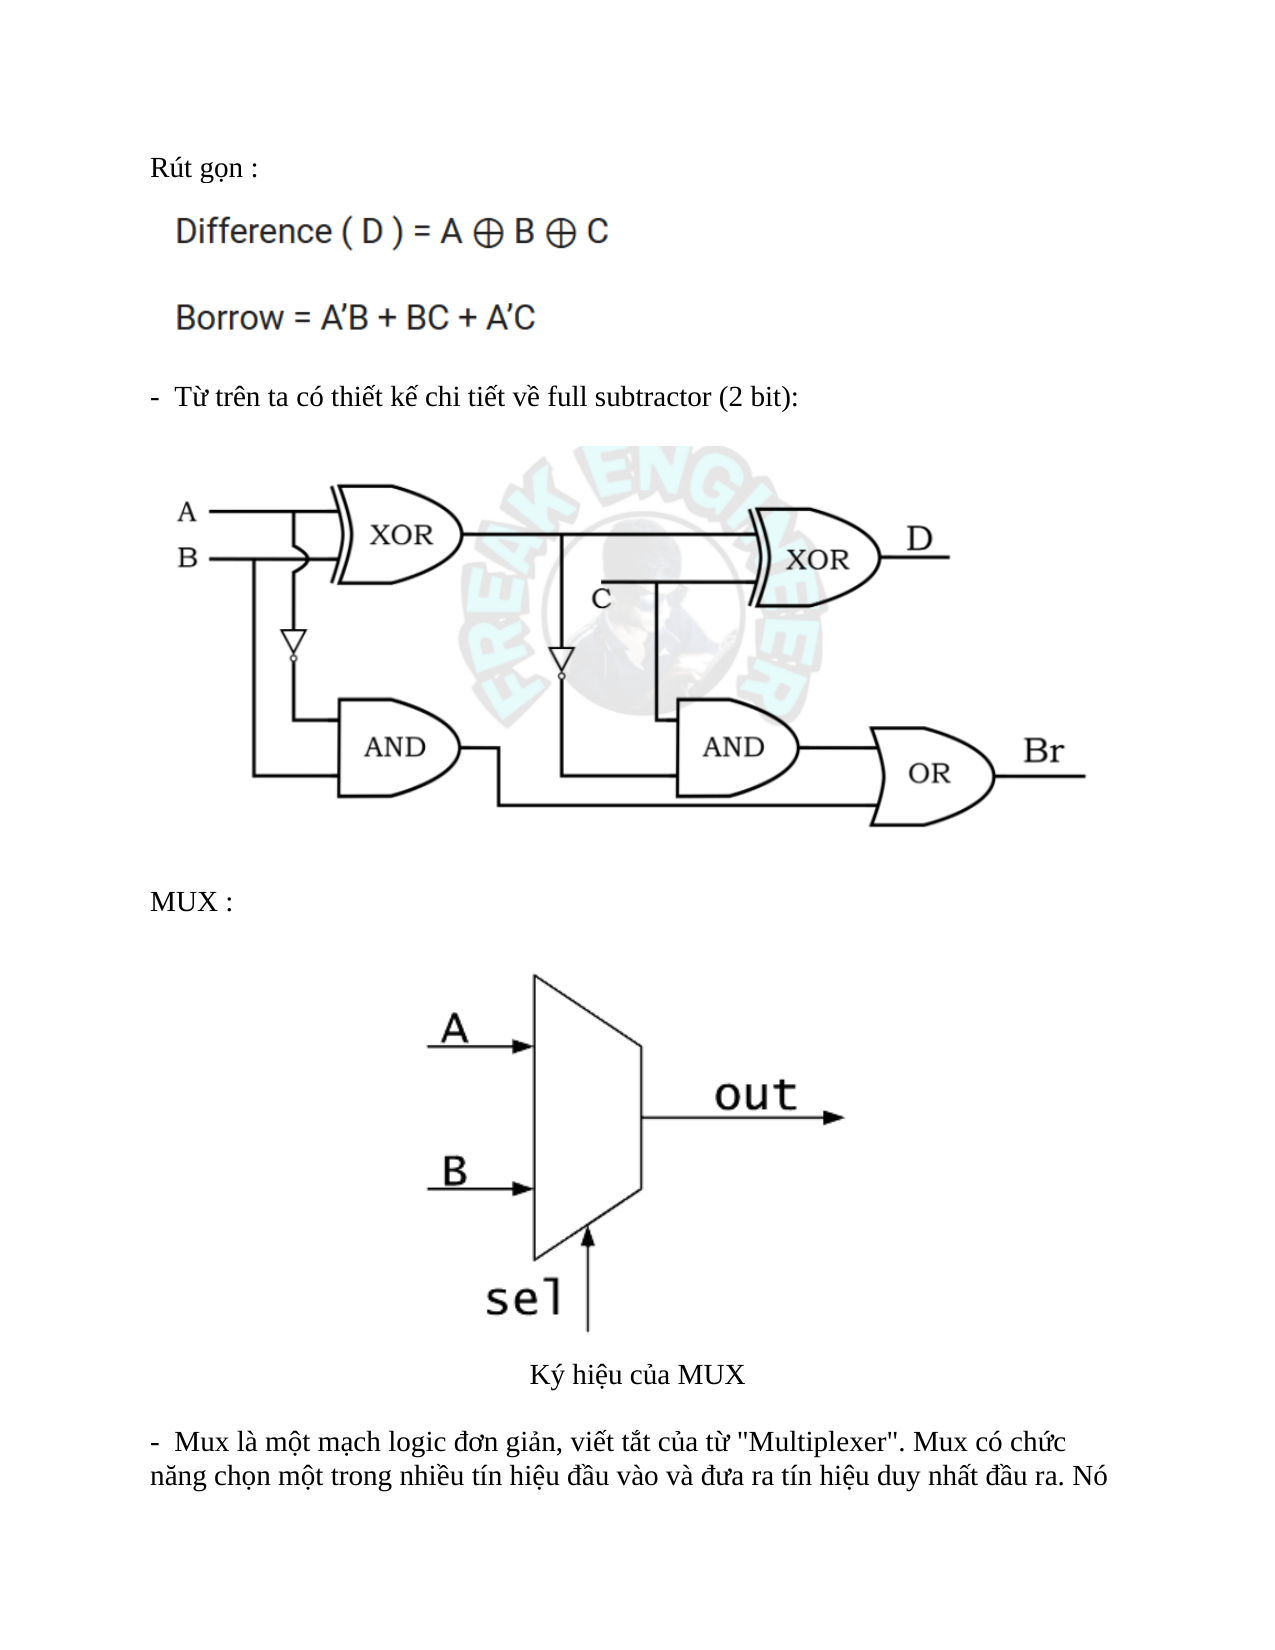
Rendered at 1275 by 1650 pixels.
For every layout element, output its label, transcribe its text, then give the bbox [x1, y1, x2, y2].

text Rút gọn : [150, 150, 1125, 183]
text - Từ trên ta có thiết kế chi tiết về full subtractor (2 bit): [150, 379, 1125, 413]
picture [403, 950, 872, 1357]
picture [150, 183, 634, 346]
picture [150, 446, 1125, 851]
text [150, 1424, 1125, 1491]
text MUX : [150, 884, 1125, 917]
text Ký hiệu của MUX [150, 1357, 1125, 1391]
